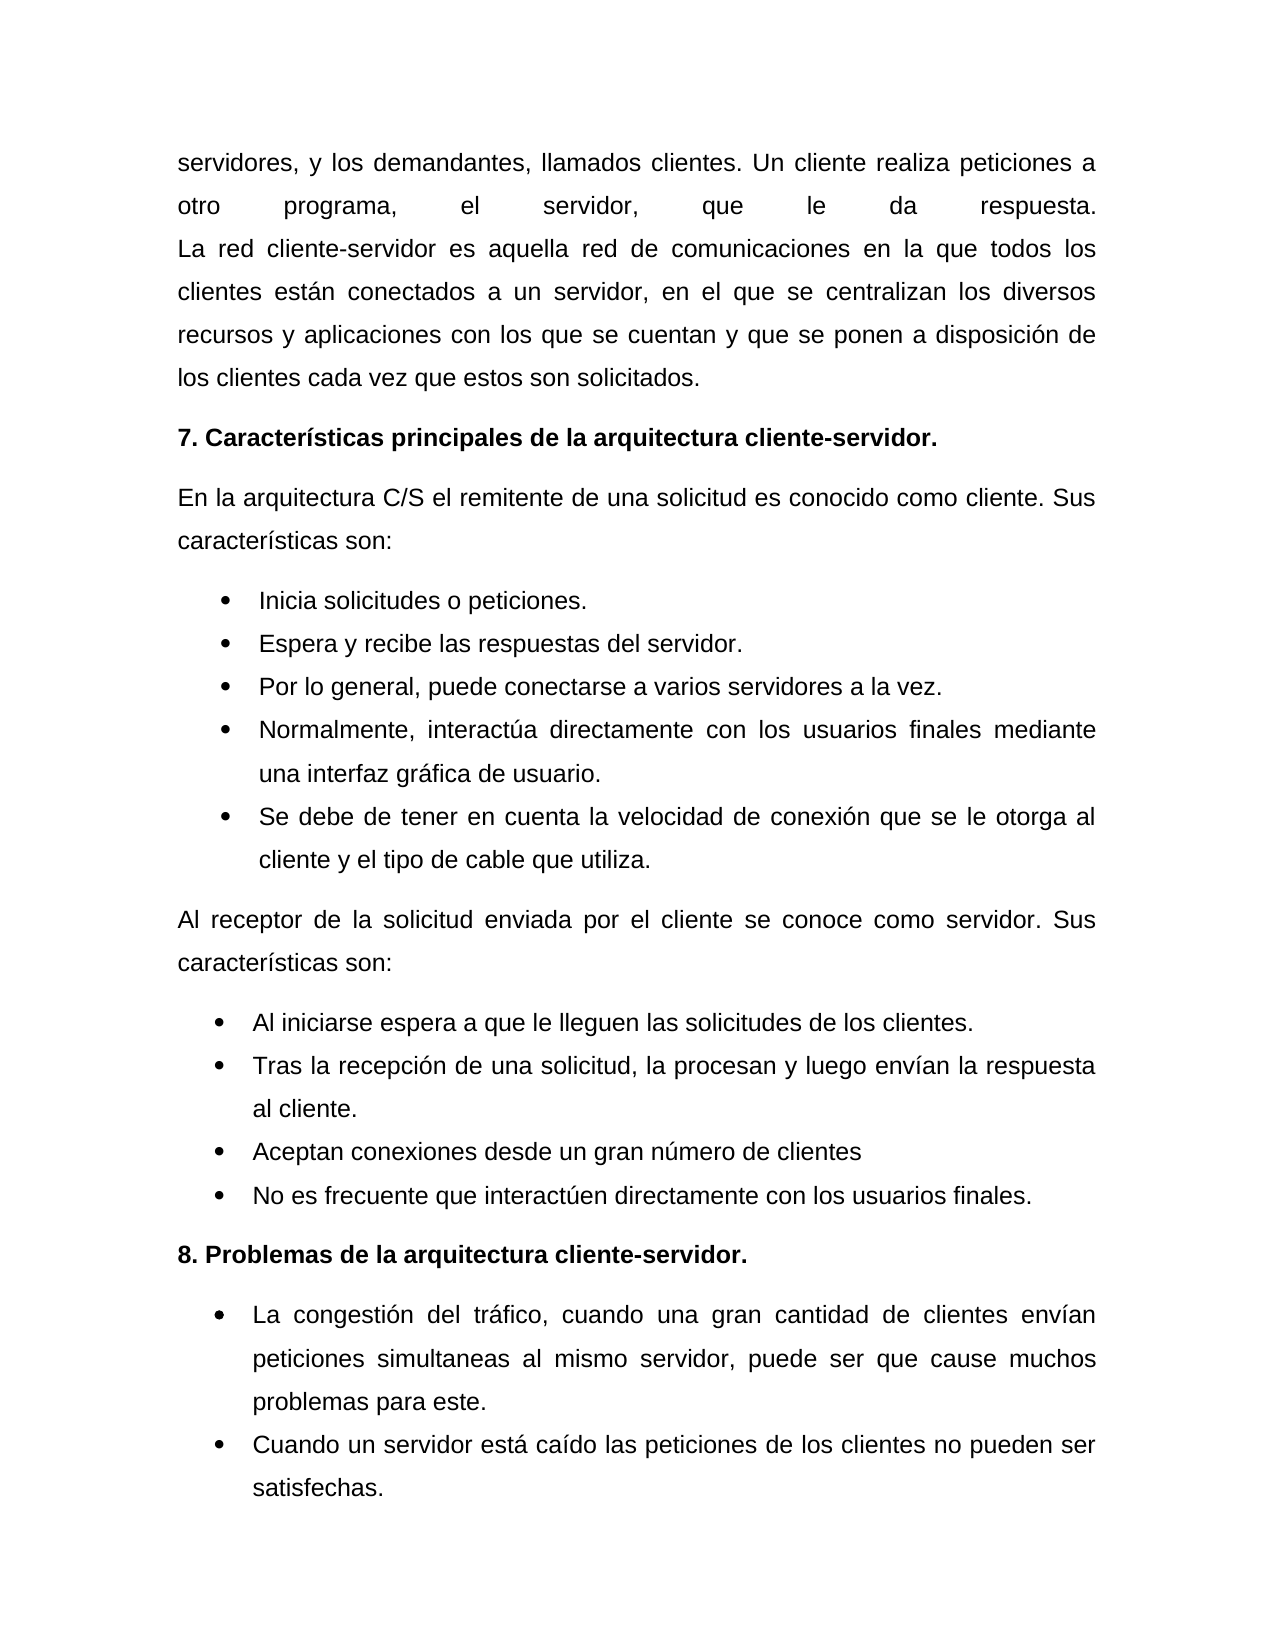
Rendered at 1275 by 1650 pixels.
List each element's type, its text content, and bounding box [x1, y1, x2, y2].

text Al receptor de la solicitud enviada por el cliente se conoce como servidor. Sus características son: [177, 905, 1098, 977]
list Al iniciarse espera a que le lleguen las solicitudes de los clientes. [215, 1008, 1098, 1037]
list Aceptan conexiones desde un gran número de clientes [215, 1137, 1098, 1166]
list Espera y recibe las respuestas del servidor. [221, 629, 1098, 658]
list No es frecuente que interactúen directamente con los usuarios finales. [215, 1181, 1098, 1209]
list Por lo general, puede conectarse a varios servidores a la vez. [221, 672, 1098, 701]
list La congestión del tráfico, cuando una gran cantidad de clientes envían peticiones simultaneas al mismo servidor, puede ser que cause muchos problemas para este. [215, 1300, 1098, 1415]
text 8. Problemas de la arquitectura cliente-servidor. [177, 1241, 1098, 1269]
text En la arquitectura C/S el remitente de una solicitud es conocido como cliente. Sus características son: [177, 483, 1098, 555]
list Cuando un servidor está caído las peticiones de los clientes no pueden ser satisfechas. [215, 1430, 1098, 1502]
list Inicia solicitudes o peticiones. [221, 586, 1098, 615]
list Normalmente, interactúa directamente con los usuarios finales mediante una interfaz gráfica de usuario. [221, 716, 1098, 787]
list Tras la recepción de una solicitud, la procesan y luego envían la respuesta al cliente. [215, 1051, 1098, 1123]
list Se debe de tener en cuenta la velocidad de conexión que se le otorga al cliente y el tipo de cable que utiliza. [221, 802, 1098, 874]
text 7. Características principales de la arquitectura cliente-servidor. [177, 423, 1098, 452]
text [177, 148, 1098, 392]
